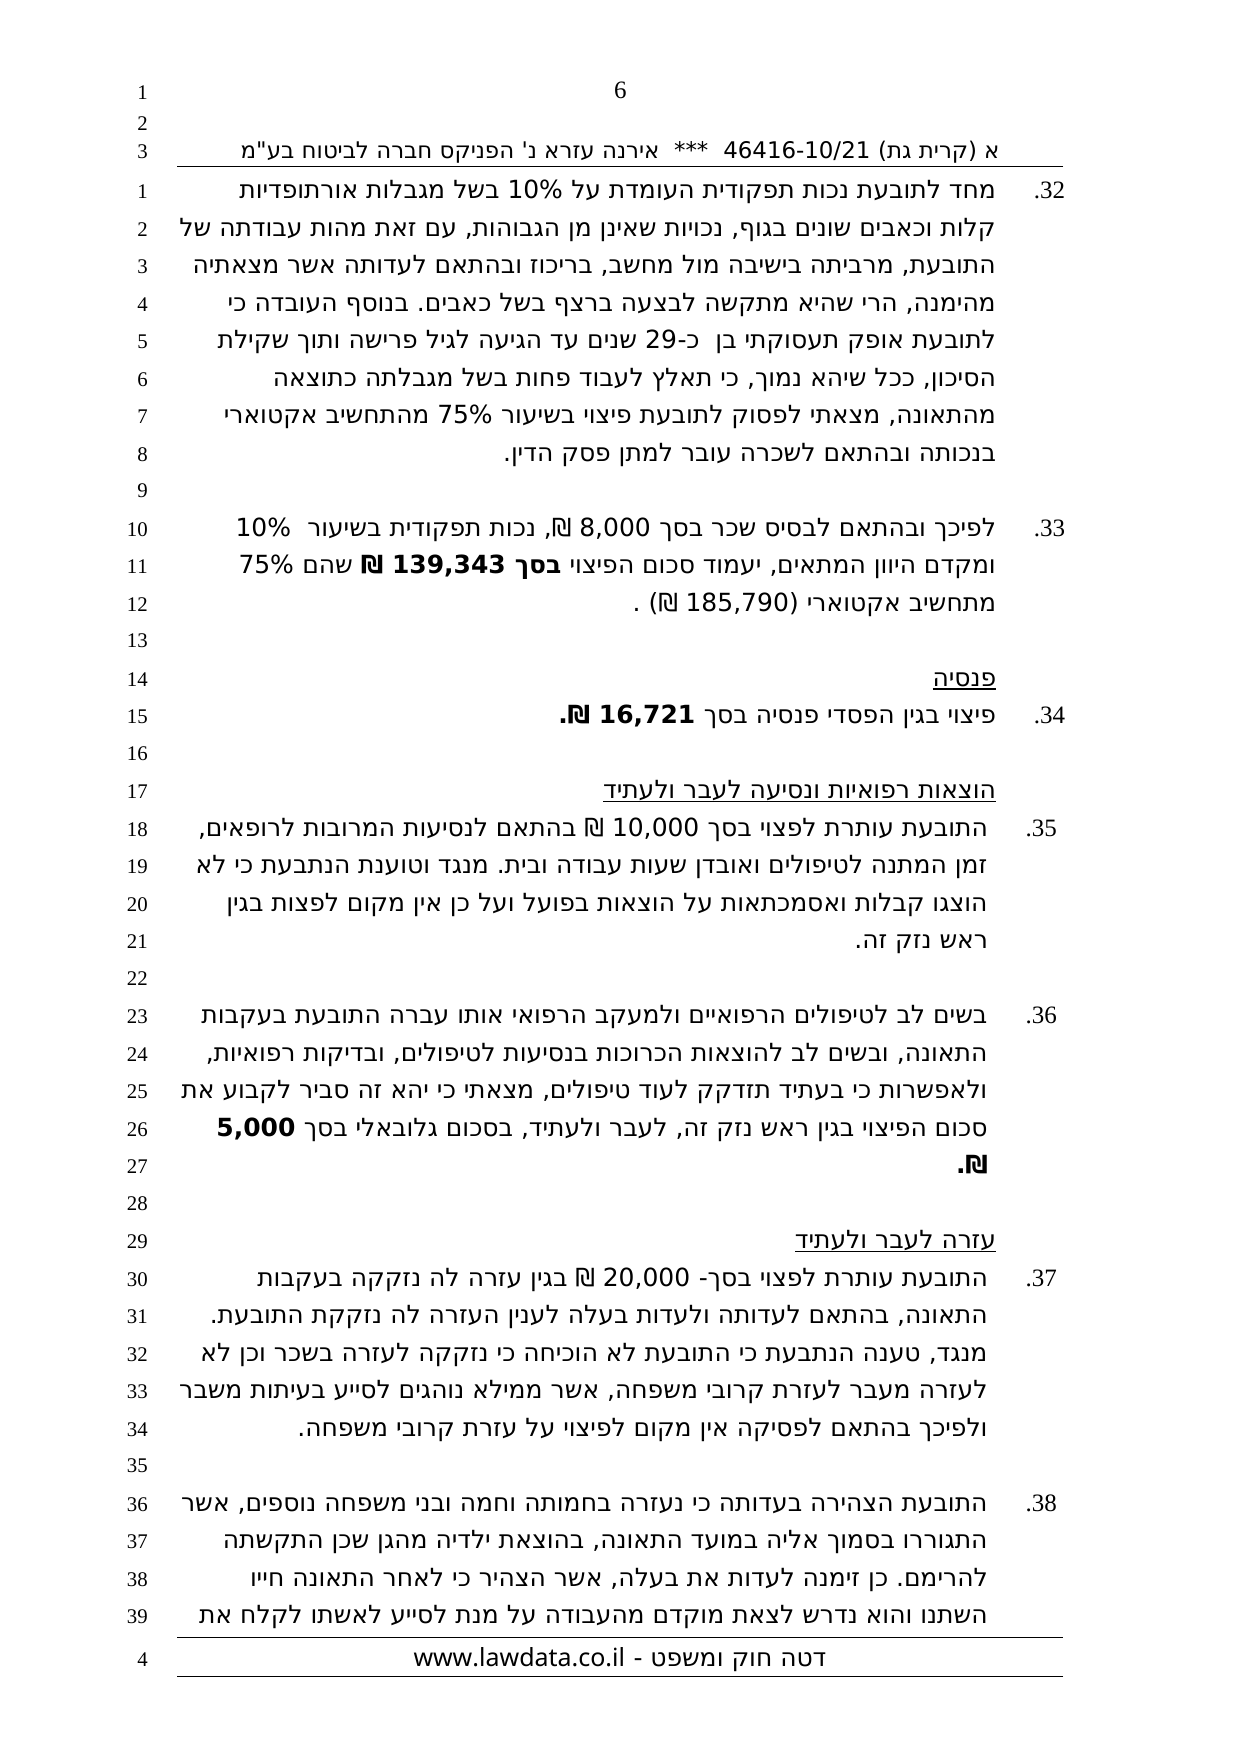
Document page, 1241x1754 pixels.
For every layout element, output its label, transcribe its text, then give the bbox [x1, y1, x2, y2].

list פיצוי בגין הפסדי פנסיה בסך 16,721 ₪. [177, 692, 1033, 730]
list מחד לתובעת נכות תפקודית העומדת על 10% בשל מגבלות אורתופדיות קלות וכאבים שונים בגוף, נכויות שאינן מן הגבוהות, עם זאת מהות עבודתה של התובעת, מרביתה בישיבה מול מחשב, בריכוז ובהתאם לעדותה אשר מצאתיה מהימנה, הרי שהיא מתקשה לבצעה ברצף בשל כאבים. בנוסף העובדה כי לתובעת אופק תעסוקתי בן כ-29 שנים עד הגיעה לגיל פרישה ותוך שקילת הסיכון, ככל שיהא נמוך, כי תאלץ לעבוד פחות בשל מגבלתה כתוצאה מהתאונה, מצאתי לפסוק לתובעת פיצוי בשיעור 75% מהתחשיב אקטוארי בנכותה ובהתאם לשכרה עובר למתן פסק הדין. [177, 167, 1033, 467]
list לפיכך ובהתאם לבסיס שכר בסך 8,000 ₪, נכות תפקודית בשיעור 10% ומקדם היוון המתאים, יעמוד סכום הפיצוי בסך 139,343 ₪ שהם 75% מתחשיב אקטוארי (185,790 ₪) . [177, 505, 1033, 617]
list פנסיה [177, 655, 996, 692]
list התובעת עותרת לפצוי בסך 10,000 ₪ בהתאם לנסיעות המרובות לרופאים, זמן המתנה לטיפולים ואובדן שעות עבודה ובית. מנגד וטוענת הנתבעת כי לא הוצגו קבלות ואסמכתאות על הוצאות בפועל ועל כן אין מקום לפצות בגין ראש נזק זה. [177, 805, 1026, 955]
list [177, 1480, 1026, 1630]
list הוצאות רפואיות ונסיעה לעבר ולעתיד [177, 767, 996, 805]
list בשים לב לטיפולים הרפואיים ולמעקב הרפואי אותו עברה התובעת בעקבות התאונה, ובשים לב להוצאות הכרוכות בנסיעות לטיפולים, ובדיקות רפואיות, ולאפשרות כי בעתיד תזדקק לעוד טיפולים, מצאתי כי יהא זה סביר לקבוע את סכום הפיצוי בגין ראש נזק זה, לעבר ולעתיד, בסכום גלובאלי בסך 5,000 ₪. [177, 992, 1026, 1180]
list התובעת עותרת לפצוי בסך- 20,000 ₪ בגין עזרה לה נזקקה בעקבות התאונה, בהתאם לעדותה ולעדות בעלה לענין העזרה לה נזקקת התובעת. [177, 1255, 1026, 1330]
list מנגד, טענה הנתבעת כי התובעת לא הוכיחה כי נזקקה לעזרה בשכר וכן לא לעזרה מעבר לעזרת קרובי משפחה, אשר ממילא נוהגים לסייע בעיתות משבר ולפיכך בהתאם לפסיקה אין מקום לפיצוי על עזרת קרובי משפחה. [177, 1330, 988, 1442]
list עזרה לעבר ולעתיד [177, 1217, 996, 1255]
